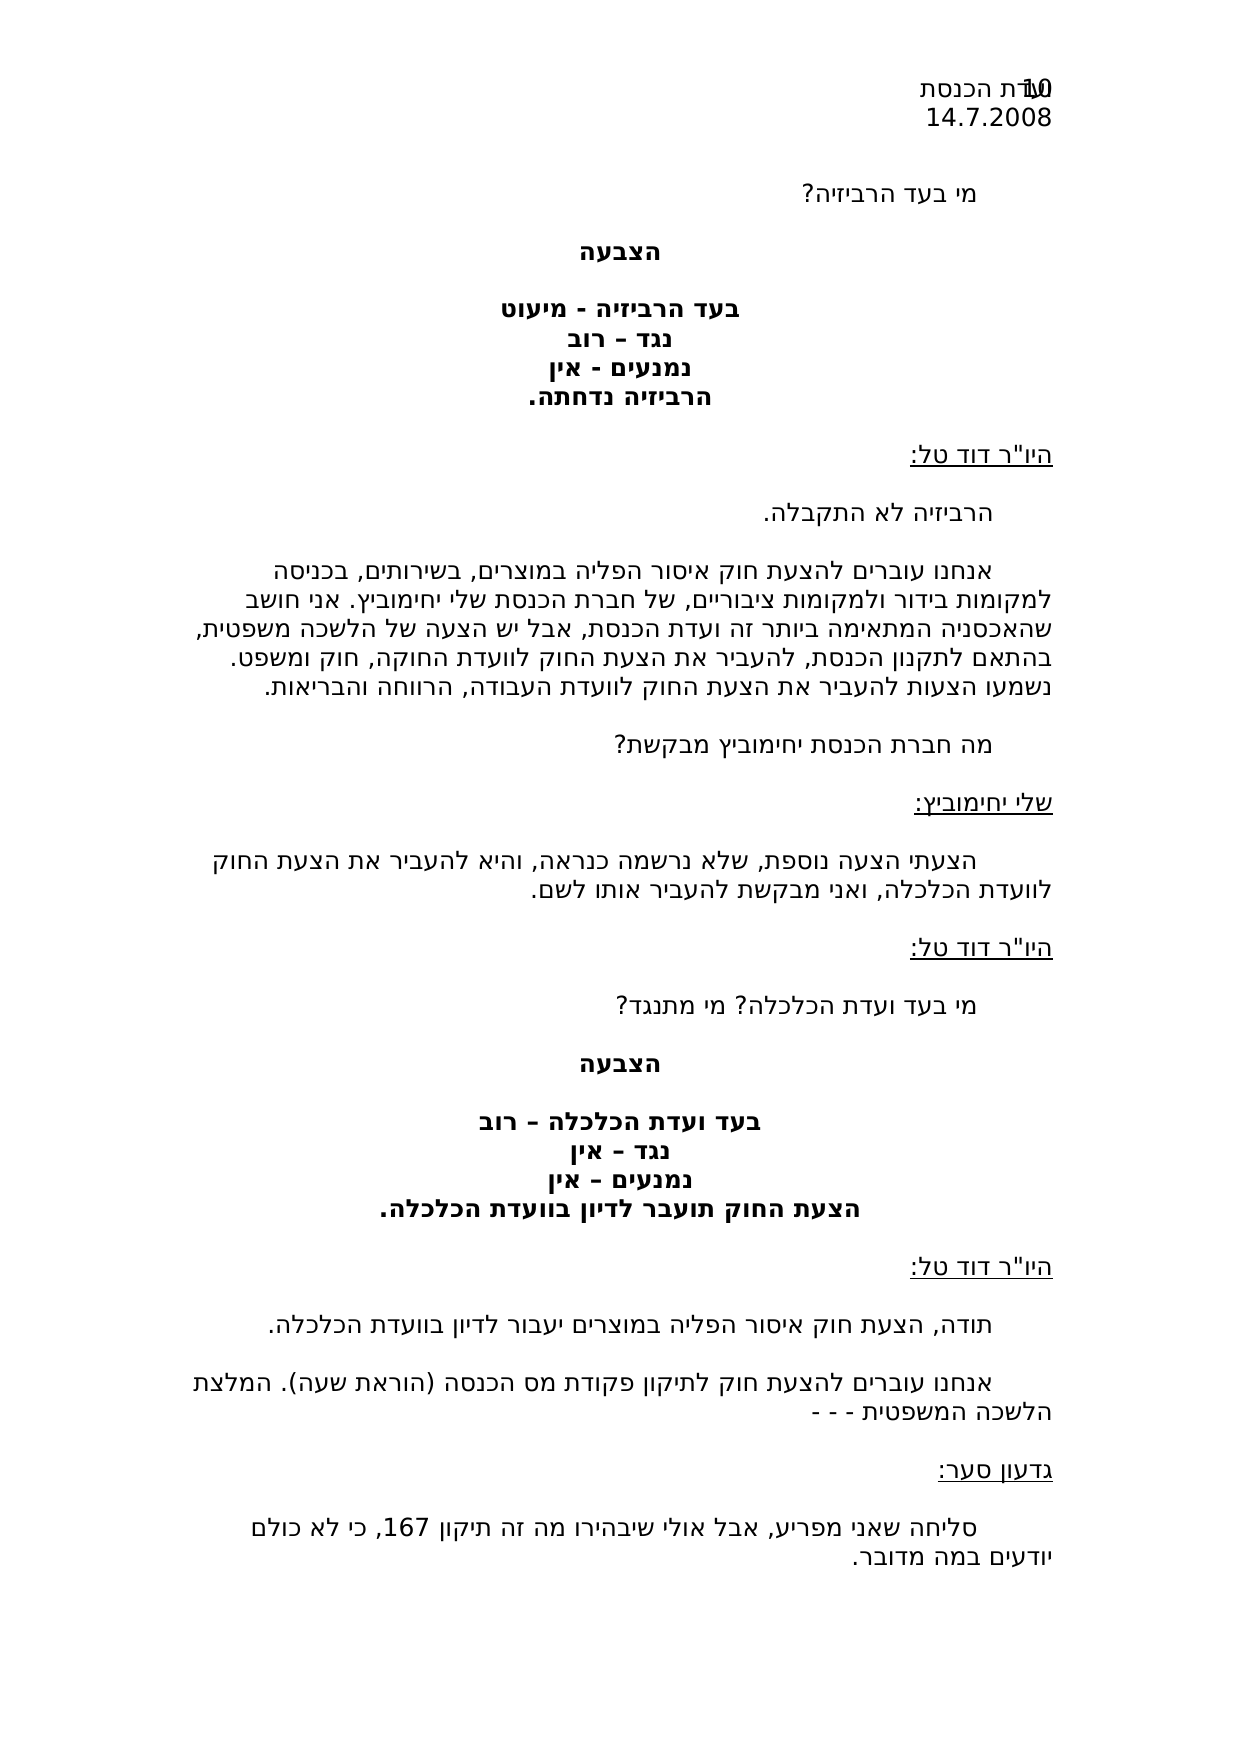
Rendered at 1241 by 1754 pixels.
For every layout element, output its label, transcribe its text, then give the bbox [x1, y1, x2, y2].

text הצעת החוק תועבר לדיון בוועדת הכלכלה. [187, 1194, 1053, 1224]
text מי בעד הרביזיה? [187, 179, 1053, 208]
text הרביזיה נדחתה. [187, 382, 1053, 411]
text היו"ר דוד טל: [187, 1252, 1053, 1282]
text הצבעה [187, 237, 1053, 266]
text הרביזיה לא התקבלה. [187, 498, 1053, 527]
subtitle שלי יחימוביץ: [187, 788, 1053, 817]
text נמנעים – אין [187, 1165, 1053, 1194]
text נגד – אין [187, 1136, 1053, 1165]
text נמנעים - אין [187, 353, 1053, 382]
text מה חברת הכנסת יחימוביץ מבקשת? [187, 730, 1053, 759]
text בעד הרביזיה - מיעוט [187, 294, 1053, 324]
text הצבעה [187, 1049, 1053, 1078]
text בעד ועדת הכלכלה – רוב [187, 1107, 1053, 1136]
text היו"ר דוד טל: [187, 933, 1053, 962]
text סליחה שאני מפריע, אבל אולי שיבהירו מה זה תיקון 167, כי לא כולם יודעים במה מדובר. [187, 1513, 1053, 1572]
text אנחנו עוברים להצעת חוק איסור הפליה במוצרים, בשירותים, בכניסה למקומות בידור ולמקומות ציבוריים, של חברת הכנסת שלי יחימוביץ. אני חושב שהאכסניה המתאימה ביותר זה ועדת הכנסת, אבל יש הצעה של הלשכה משפטית, בהתאם לתקנון הכנסת, להעביר את הצעת החוק לוועדת החוקה, חוק ומשפט. נשמעו הצעות להעביר את הצעת החוק לוועדת העבודה, הרווחה והבריאות. [187, 556, 1053, 702]
text הצעתי הצעה נוספת, שלא נרשמה כנראה, והיא להעביר את הצעת החוק לוועדת הכלכלה, ואני מבקשת להעביר אותו לשם. [187, 846, 1053, 904]
text מי בעד ועדת הכלכלה? מי מתנגד? [187, 991, 1053, 1020]
text תודה, הצעת חוק איסור הפליה במוצרים יעבור לדיון בוועדת הכלכלה. [187, 1310, 1053, 1339]
text גדעון סער: [187, 1455, 1053, 1484]
text אנחנו עוברים להצעת חוק לתיקון פקודת מס הכנסה (הוראת שעה). המלצת הלשכה המשפטית - - - [187, 1368, 1053, 1427]
text היו"ר דוד טל: [187, 440, 1053, 469]
text נגד – רוב [187, 324, 1053, 353]
